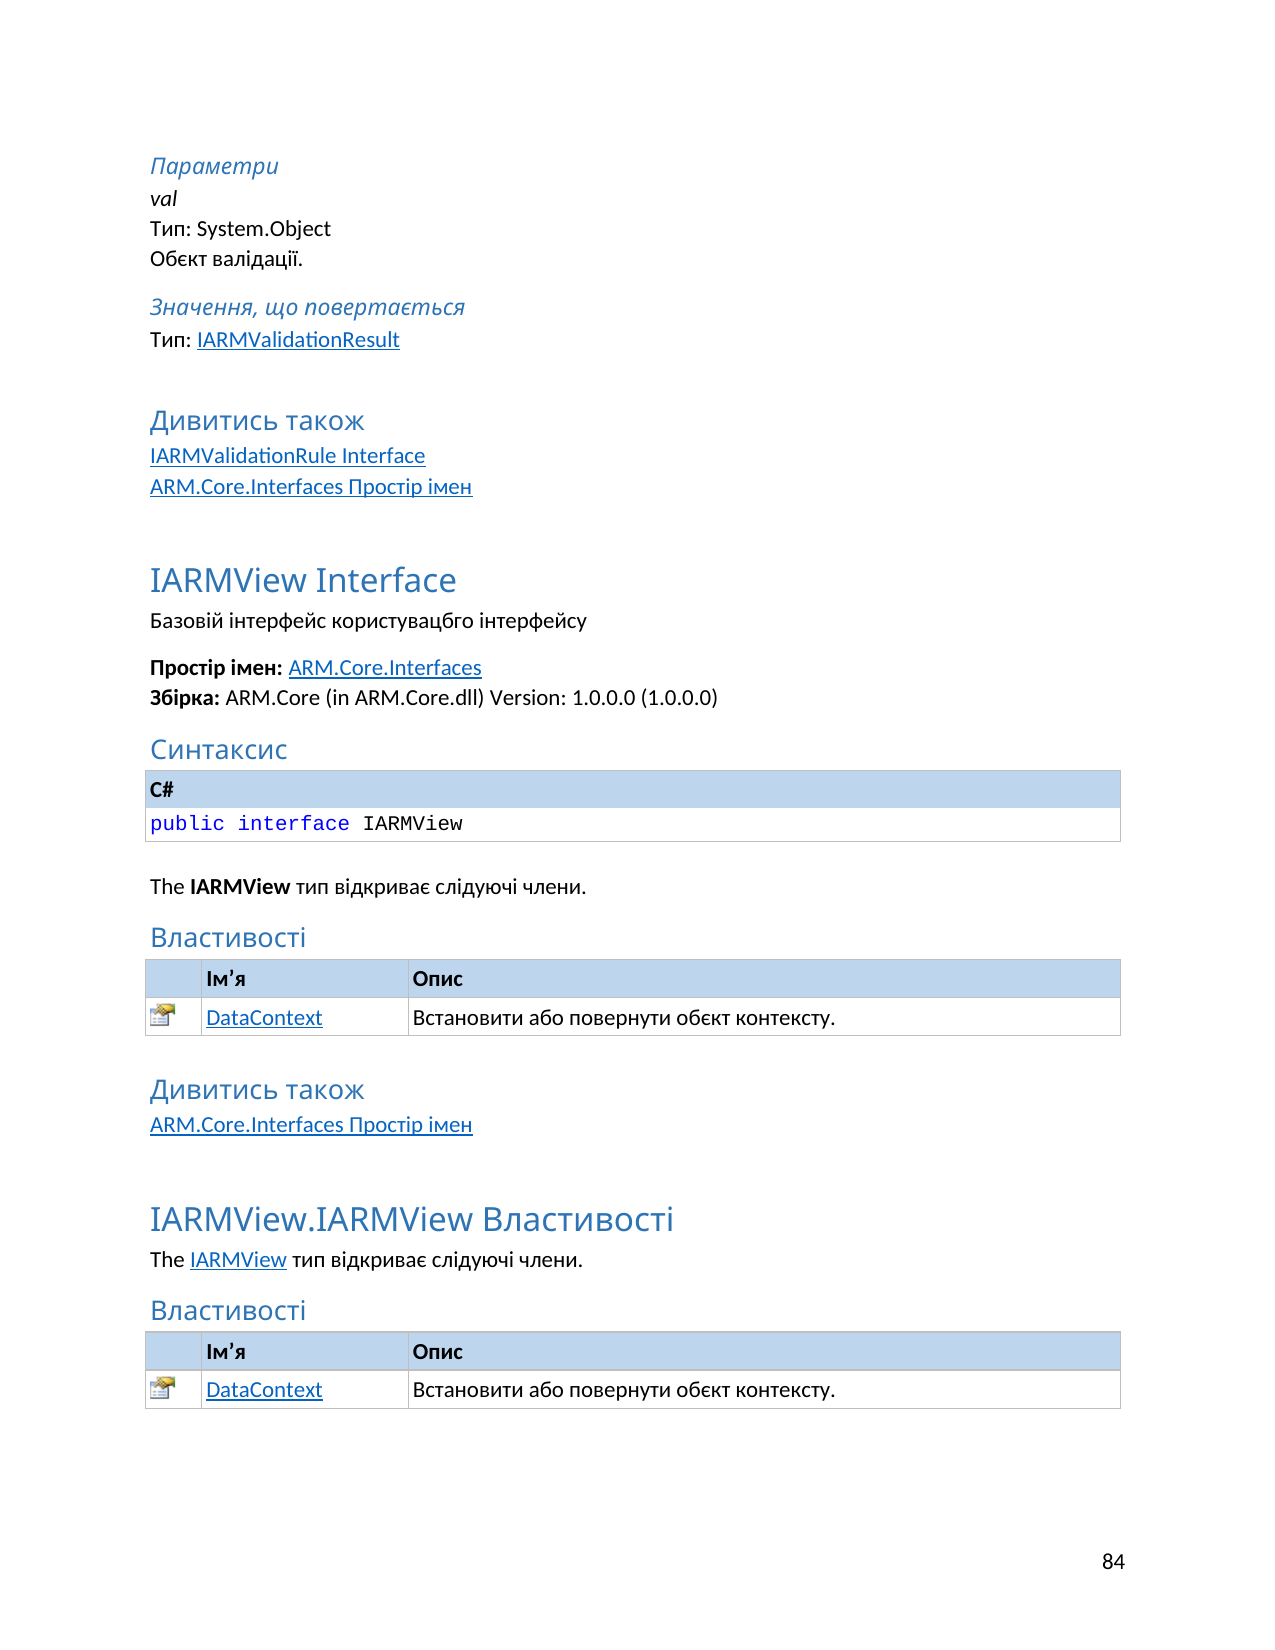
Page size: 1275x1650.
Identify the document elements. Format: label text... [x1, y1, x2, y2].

subtitle IARMView Interface [150, 557, 1125, 603]
text Обєкт валідації. [150, 244, 1125, 272]
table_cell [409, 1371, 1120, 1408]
text IARMValidationRule Interface [150, 442, 1125, 470]
text The IARMView тип відкриває слідуючі члени. [150, 1245, 1125, 1273]
subtitle Властивості [150, 919, 1125, 956]
subtitle Дивитись також [150, 402, 1125, 439]
subtitle Параметри [150, 150, 1125, 181]
text Простір імен: ARM.Core.Interfaces Збірка: ARM.Core (in ARM.Core.dll) Version: 1.0.0.0 (1.0.0.0) [150, 653, 1125, 711]
text Тип: IARMValidationResult [150, 325, 1125, 383]
text val [150, 184, 1125, 212]
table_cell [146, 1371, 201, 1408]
text Базовій інтерфейс користувацбго інтерфейсу [150, 606, 1125, 634]
text The IARMView тип відкриває слідуючі члени. [150, 872, 1125, 900]
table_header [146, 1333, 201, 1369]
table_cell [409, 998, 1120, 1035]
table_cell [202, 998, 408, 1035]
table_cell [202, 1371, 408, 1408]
text Тип: System.Object [150, 214, 1125, 242]
subtitle Дивитись також [150, 1071, 1125, 1107]
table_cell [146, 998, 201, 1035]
picture [150, 1375, 175, 1401]
subtitle Синтаксис [150, 730, 1125, 767]
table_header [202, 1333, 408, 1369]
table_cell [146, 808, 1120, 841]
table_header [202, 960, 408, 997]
subtitle Значення, що повертається [150, 291, 1125, 322]
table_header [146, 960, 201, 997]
picture [150, 1002, 175, 1028]
subtitle Властивості [150, 1292, 1125, 1328]
subtitle IARMView.IARMView Властивості [150, 1196, 1125, 1241]
text ARM.Core.Interfaces Простір імен [150, 472, 1125, 500]
text ARM.Core.Interfaces Простір імен [150, 1110, 1125, 1138]
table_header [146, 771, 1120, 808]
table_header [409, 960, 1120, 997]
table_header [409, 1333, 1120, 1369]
